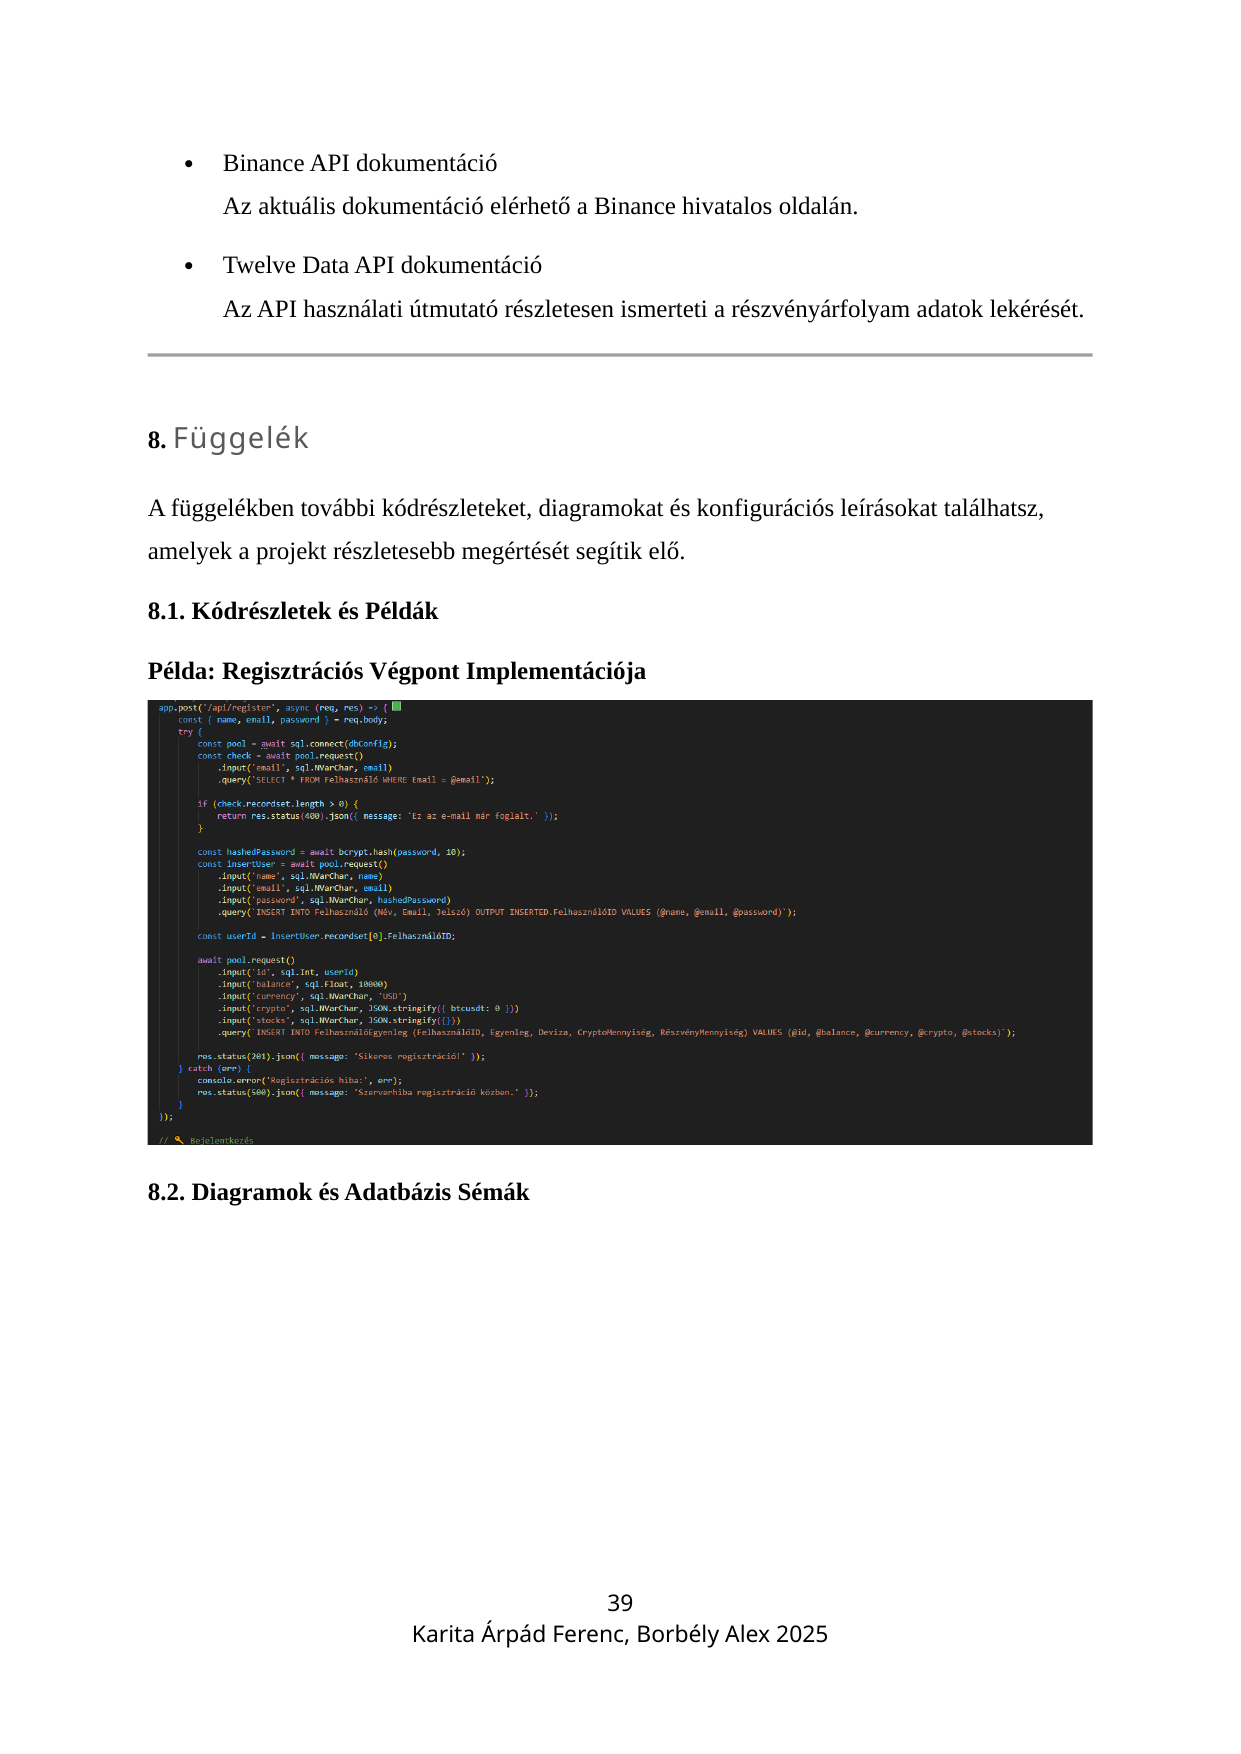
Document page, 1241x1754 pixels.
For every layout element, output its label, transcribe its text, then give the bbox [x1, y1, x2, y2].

text 8. Függelék [148, 417, 1093, 457]
list Binance API dokumentáció Az aktuális dokumentáció elérhető a Binance hivatalos oldalán. [185, 148, 1093, 219]
text 8.2. Diagramok és Adatbázis Sémák [148, 1177, 1093, 1206]
text A függelékben további kódrészleteket, diagramokat és konfigurációs leírásokat találhatsz, amelyek a projekt részletesebb megértését segítik elő. [148, 493, 1093, 565]
picture [147, 700, 1093, 1145]
list Twelve Data API dokumentáció Az API használati útmutató részletesen ismerteti a részvényárfolyam adatok lekérését. [185, 251, 1093, 322]
text 8.1. Kódrészletek és Példák [148, 596, 1093, 625]
text Példa: Regisztrációs Végpont Implementációja [148, 656, 1093, 700]
